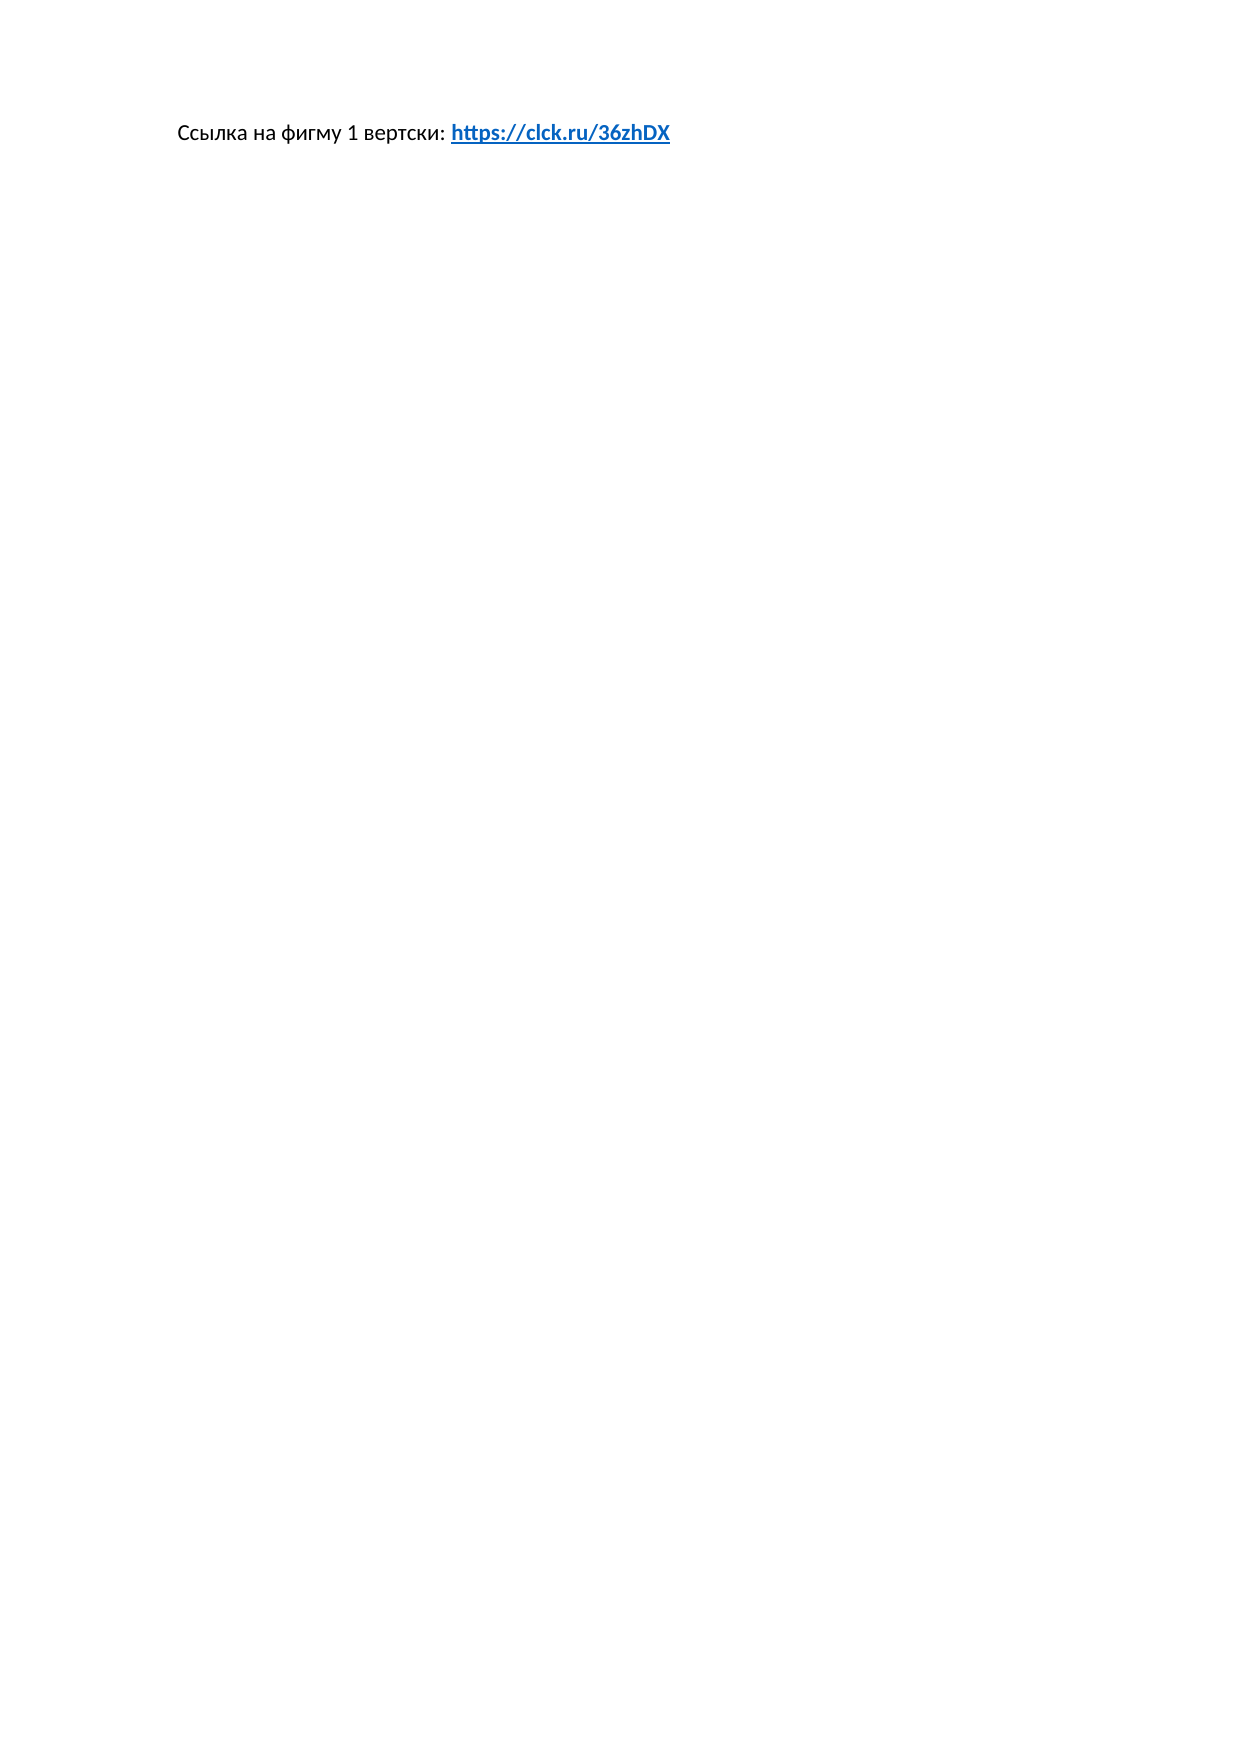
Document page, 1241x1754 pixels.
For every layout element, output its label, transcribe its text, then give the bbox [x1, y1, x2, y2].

text Ссылка на фигму 1 вертски: https://clck.ru/36zhDX [177, 118, 1152, 146]
